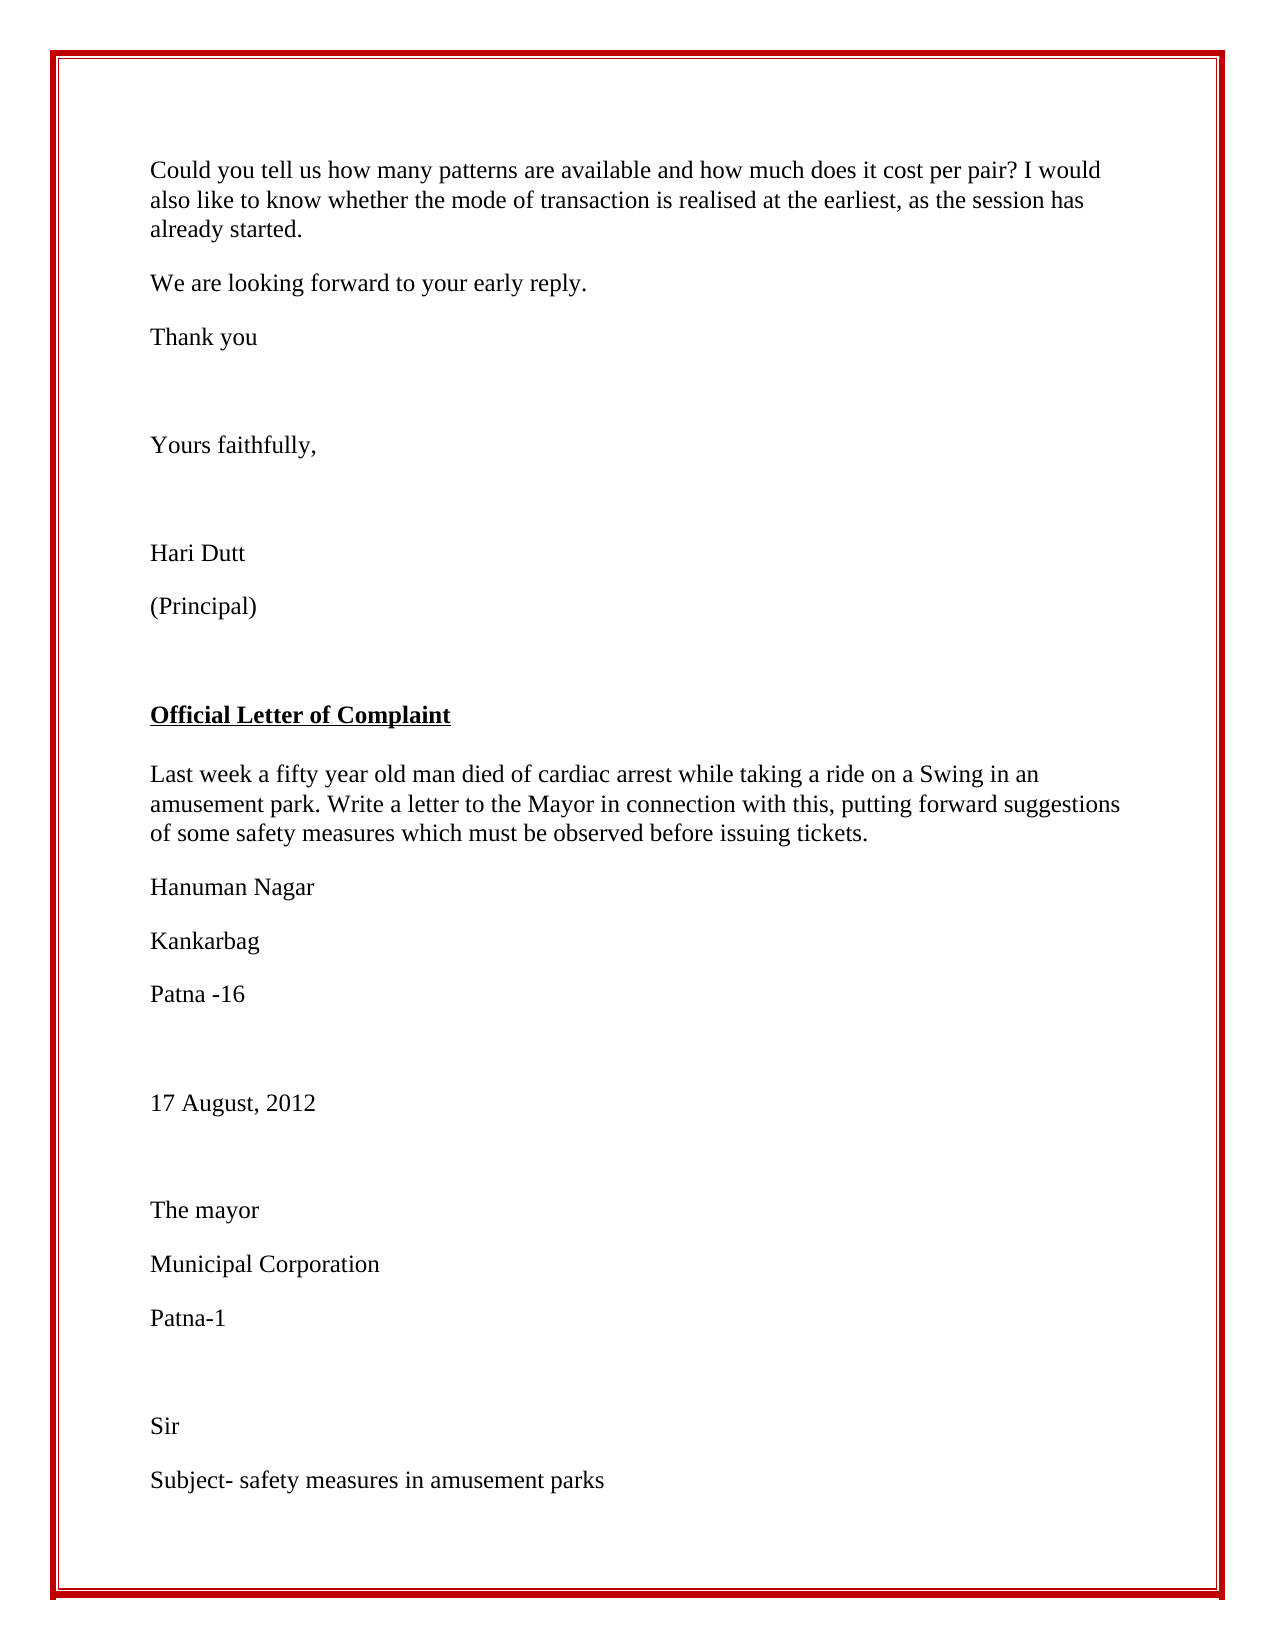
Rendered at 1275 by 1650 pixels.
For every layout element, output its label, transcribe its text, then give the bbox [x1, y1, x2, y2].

text The mayor [150, 1195, 1121, 1224]
text (Principal) [150, 591, 1121, 620]
text Patna-1 [150, 1303, 1121, 1332]
text Official Letter of Complaint [150, 700, 1121, 729]
text 17 August, 2012 [150, 1088, 1121, 1116]
text Kankarbag [150, 926, 1121, 954]
text Hanuman Nagar [150, 872, 1121, 901]
text We are looking forward to your early reply. [150, 268, 1121, 297]
text Patna -16 [150, 979, 1121, 1008]
text Could you tell us how many patterns are available and how much does it cost per pair? I would also like to know whether the mode of transaction is realised at the earliest, as the session has already started. [150, 155, 1102, 243]
text Last week a fifty year old man died of cardiac arrest while taking a ride on a Swing in an amusement park. Write a letter to the Mayor in connection with this, putting forward suggestions of some safety measures which must be observed before issuing tickets. [150, 759, 1121, 847]
text Subject- safety measures in amusement parks [150, 1465, 1121, 1493]
text Yours faithfully, [150, 430, 1121, 459]
text Thank you [150, 322, 1121, 351]
text Municipal Corporation [150, 1249, 1121, 1278]
text Hari Dutt [150, 538, 1121, 566]
text Sir [150, 1411, 1121, 1439]
